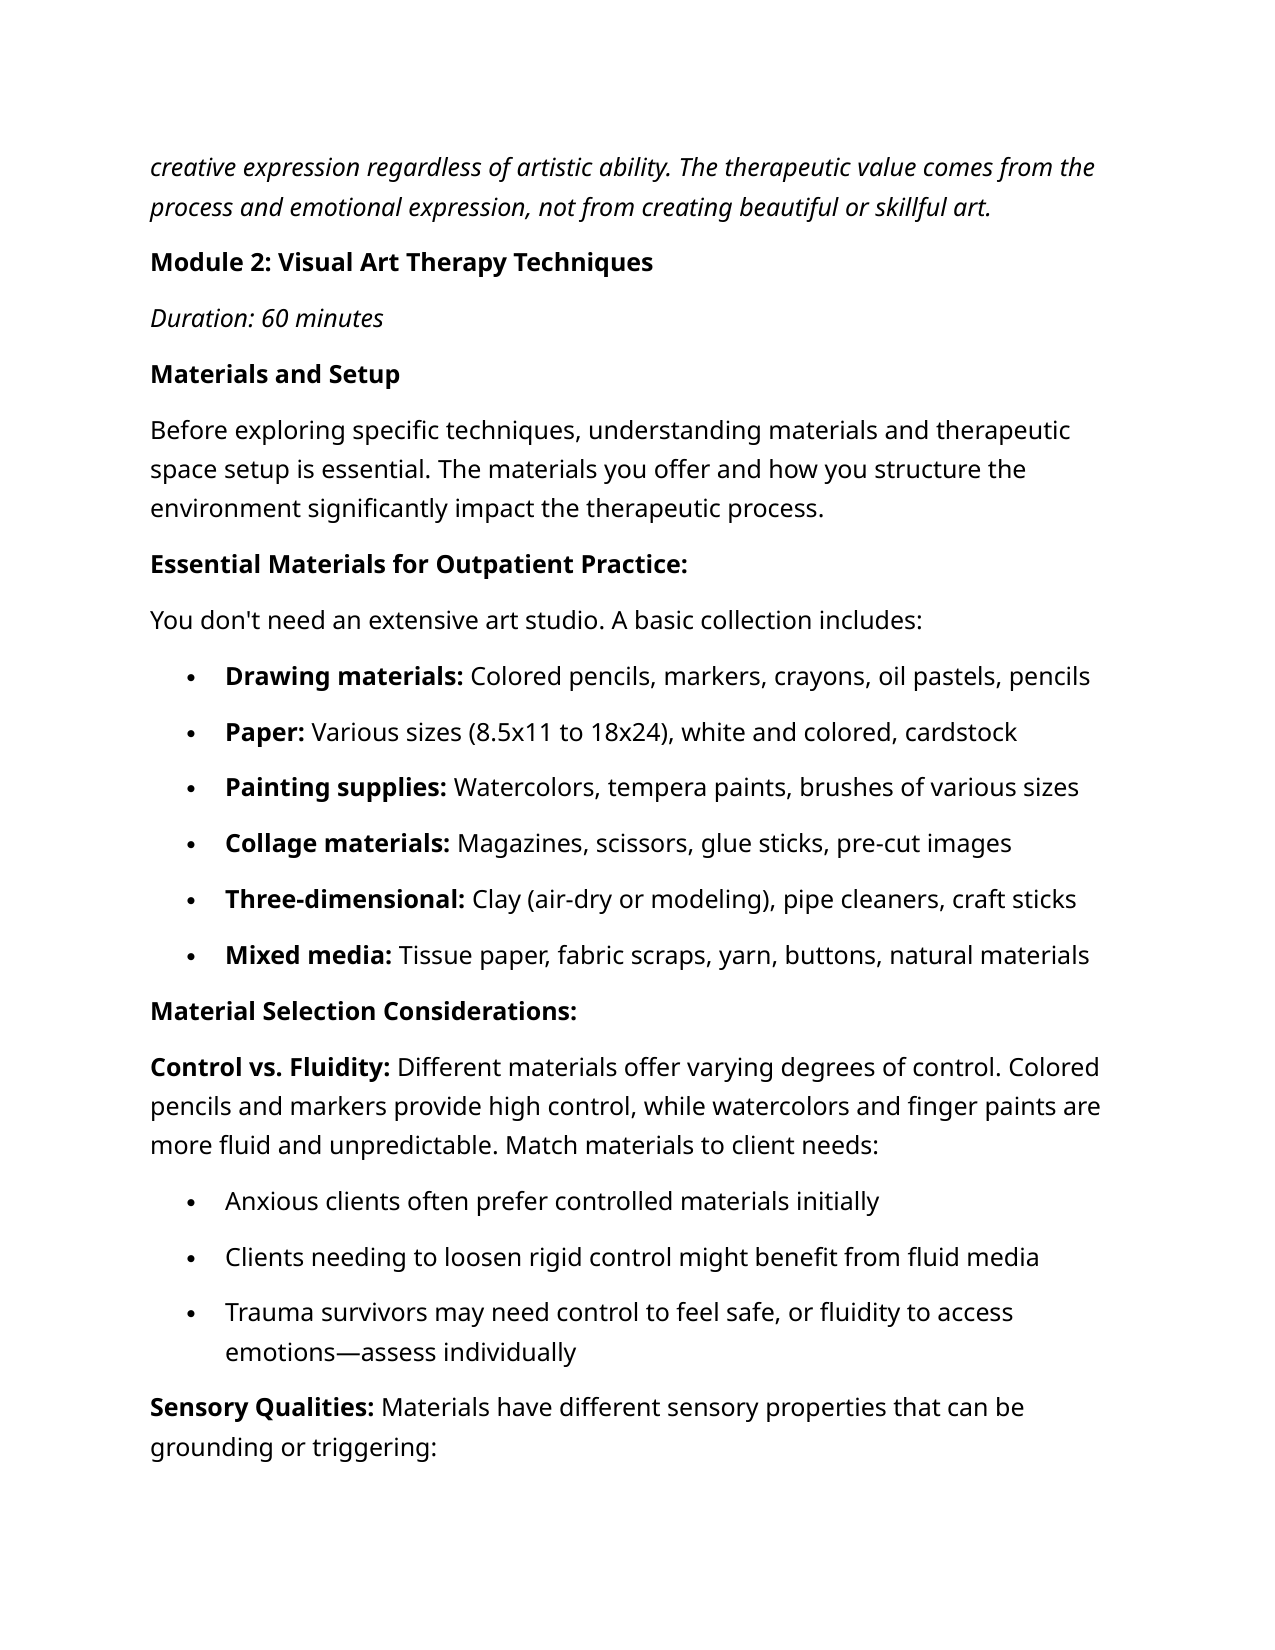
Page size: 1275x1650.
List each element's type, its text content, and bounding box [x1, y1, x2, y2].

list Paper: Various sizes (8.5x11 to 18x24), white and colored, cardstock [187, 714, 1125, 748]
text Before exploring specific techniques, understanding materials and therapeutic space setup is essential. The materials you offer and how you structure the environment significantly impact the therapeutic process. [150, 412, 1125, 525]
text Essential Materials for Outpatient Practice: [150, 547, 1125, 581]
text Duration: 60 minutes [150, 301, 1125, 335]
list Drawing materials: Colored pencils, markers, crayons, oil pastels, pencils [187, 658, 1125, 692]
list Three-dimensional: Clay (air-dry or modeling), pipe cleaners, craft sticks [187, 882, 1125, 916]
text Materials and Setup [150, 357, 1125, 391]
text Material Selection Considerations: [150, 993, 1125, 1027]
list Clients needing to loosen rigid control might benefit from fluid media [187, 1239, 1125, 1273]
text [150, 150, 1125, 223]
text Module 2: Visual Art Therapy Techniques [150, 245, 1125, 279]
list Trauma survivors may need control to feel safe, or fluidity to access emotions—assess individually [187, 1295, 1125, 1368]
text Control vs. Fluidity: Different materials offer varying degrees of control. Colored pencils and markers provide high control, while watercolors and finger paints are more fluid and unpredictable. Match materials to client needs: [150, 1049, 1125, 1162]
text Sensory Qualities: Materials have different sensory properties that can be grounding or triggering: [150, 1390, 1125, 1463]
list Collage materials: Magazines, scissors, glue sticks, pre-cut images [187, 826, 1125, 860]
list Painting supplies: Watercolors, tempera paints, brushes of various sizes [187, 770, 1125, 804]
list Anxious clients often prefer controlled materials initially [187, 1183, 1125, 1217]
text You don't need an extensive art studio. A basic collection includes: [150, 602, 1125, 637]
list Mixed media: Tissue paper, fabric scraps, yarn, buttons, natural materials [187, 937, 1125, 972]
